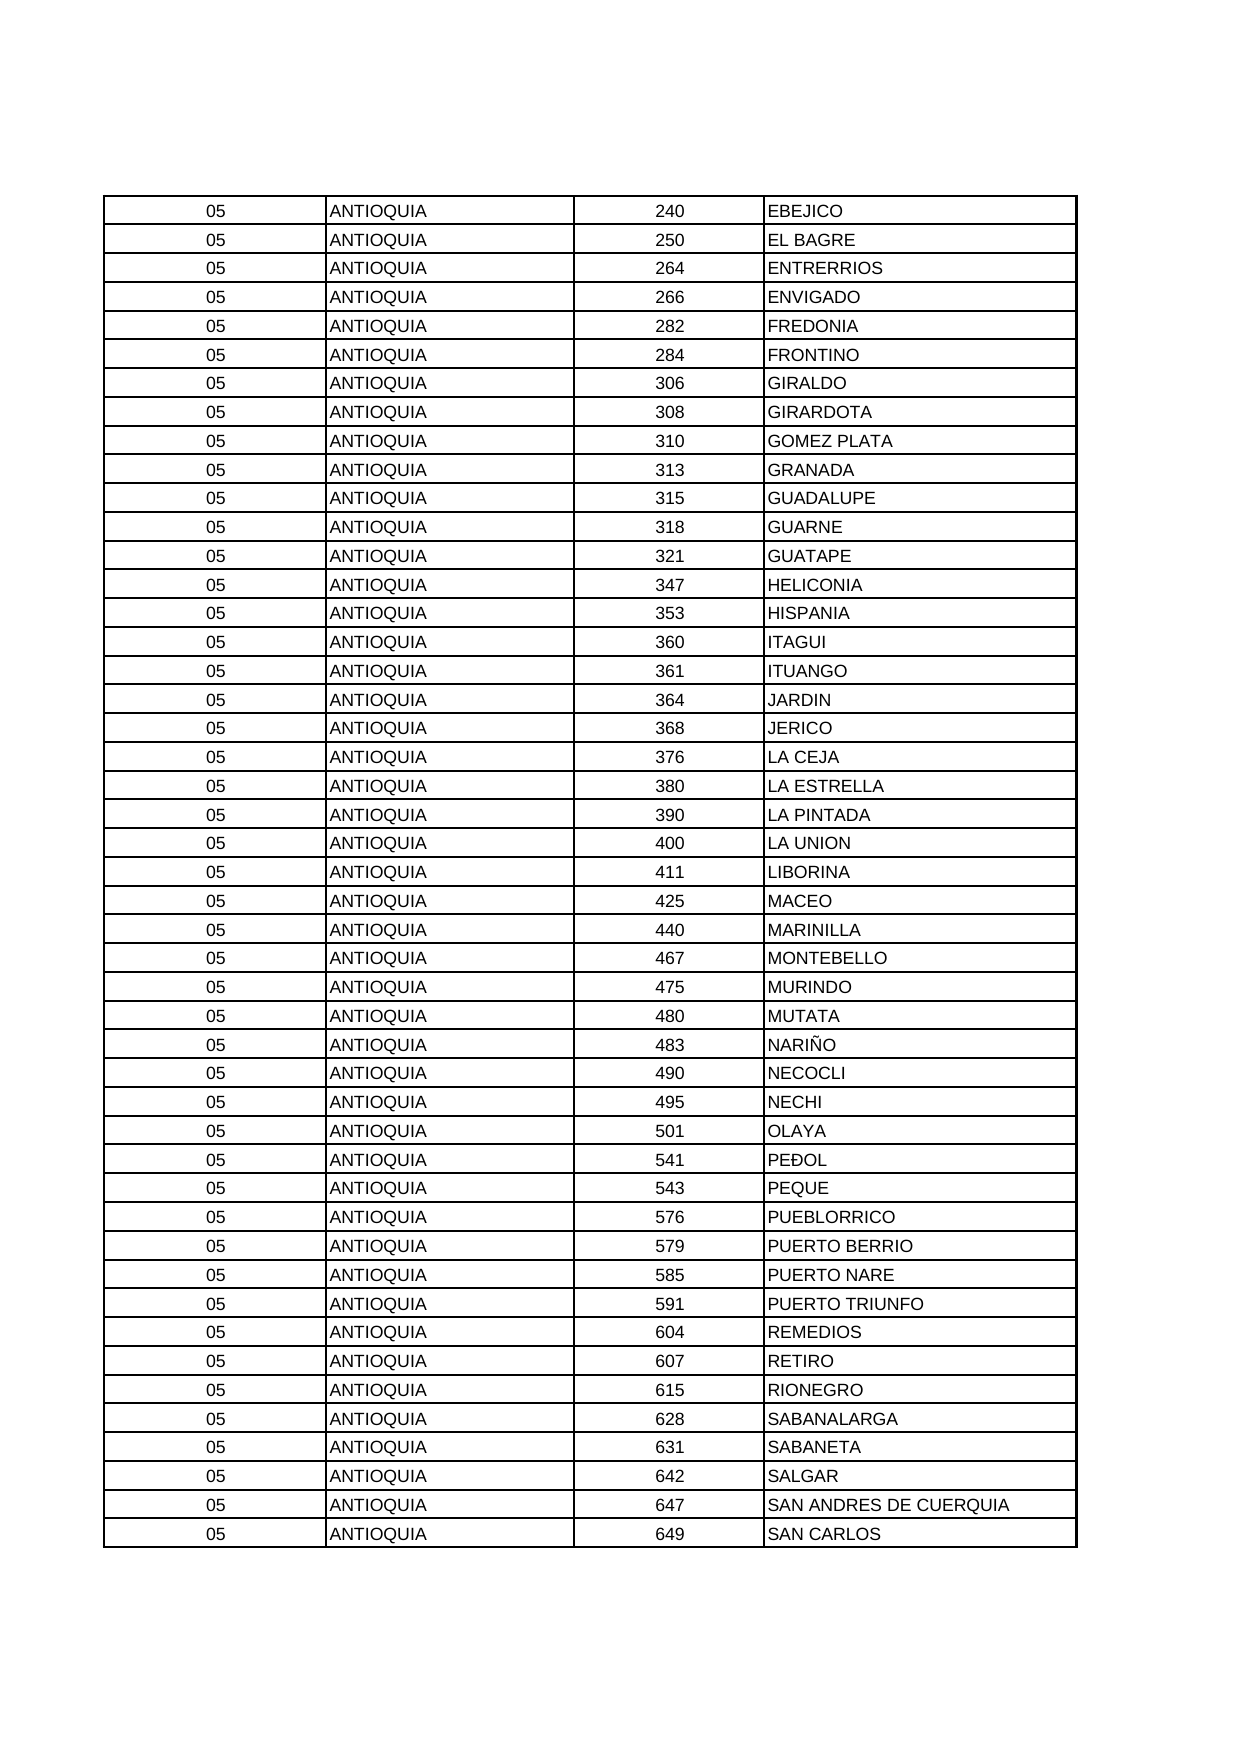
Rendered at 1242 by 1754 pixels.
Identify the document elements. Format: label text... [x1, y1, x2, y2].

table_cell 05 [105, 1404, 325, 1431]
table_cell 05 [105, 513, 325, 539]
table_cell 05 [105, 1462, 325, 1488]
table_cell ANTIOQUIA [327, 944, 573, 971]
table_cell 05 [105, 973, 325, 999]
table_cell 306 [575, 369, 763, 396]
table_cell 05 [105, 369, 325, 396]
table_cell ANTIOQUIA [327, 484, 573, 511]
table_cell HELICONIA [765, 570, 1075, 597]
table_cell 282 [575, 312, 763, 338]
table_cell ANTIOQUIA [327, 628, 573, 654]
table_cell ANTIOQUIA [327, 340, 573, 367]
table_cell 490 [575, 1059, 763, 1086]
table_cell 05 [105, 829, 325, 856]
table_cell 495 [575, 1088, 763, 1114]
table_cell ANTIOQUIA [327, 1347, 573, 1373]
table_cell 05 [105, 887, 325, 913]
table_cell NECOCLI [765, 1059, 1075, 1086]
table_cell 308 [575, 398, 763, 424]
table_cell ANTIOQUIA [327, 1491, 573, 1517]
table_cell ANTIOQUIA [327, 369, 573, 396]
table_cell ANTIOQUIA [327, 1462, 573, 1488]
table_cell 05 [105, 225, 325, 252]
table_cell ANTIOQUIA [327, 973, 573, 999]
table_cell ANTIOQUIA [327, 1117, 573, 1143]
table_cell 05 [105, 1376, 325, 1402]
table_cell PEÐOL [765, 1145, 1075, 1172]
table_cell ANTIOQUIA [327, 1088, 573, 1114]
table_cell ANTIOQUIA [327, 312, 573, 338]
table_cell 483 [575, 1030, 763, 1057]
table_cell LA UNION [765, 829, 1075, 856]
table_cell HISPANIA [765, 599, 1075, 626]
table_cell 05 [105, 628, 325, 654]
table_cell 642 [575, 1462, 763, 1488]
table_cell ANTIOQUIA [327, 1404, 573, 1431]
table_cell LA ESTRELLA [765, 772, 1075, 798]
table_cell 353 [575, 599, 763, 626]
table_cell 250 [575, 225, 763, 252]
table_cell EL BAGRE [765, 225, 1075, 252]
table_cell ITUANGO [765, 657, 1075, 683]
table_cell GRANADA [765, 455, 1075, 482]
table_cell JARDIN [765, 685, 1075, 712]
table_cell OLAYA [765, 1117, 1075, 1143]
table_cell FREDONIA [765, 312, 1075, 338]
table_cell 440 [575, 915, 763, 942]
table_cell 400 [575, 829, 763, 856]
table_cell 501 [575, 1117, 763, 1143]
table_cell 318 [575, 513, 763, 539]
table_cell ANTIOQUIA [327, 513, 573, 539]
table_cell ANTIOQUIA [327, 427, 573, 453]
table_cell MARINILLA [765, 915, 1075, 942]
table_cell ANTIOQUIA [327, 1174, 573, 1201]
table_cell 647 [575, 1491, 763, 1517]
table_cell MUTATA [765, 1002, 1075, 1028]
table_cell PUEBLORRICO [765, 1203, 1075, 1229]
table_cell MONTEBELLO [765, 944, 1075, 971]
table_cell SABANETA [765, 1433, 1075, 1460]
table_cell 05 [105, 484, 325, 511]
table_cell ANTIOQUIA [327, 714, 573, 741]
table_cell 347 [575, 570, 763, 597]
table_cell 05 [105, 398, 325, 424]
table_cell 05 [105, 858, 325, 884]
table_cell 05 [105, 1145, 325, 1172]
table_cell PUERTO NARE [765, 1261, 1075, 1287]
table_cell 05 [105, 944, 325, 971]
table_cell 585 [575, 1261, 763, 1287]
table_cell ANTIOQUIA [327, 455, 573, 482]
table_cell SAN ANDRES DE CUERQUIA [765, 1491, 1075, 1517]
table_cell FRONTINO [765, 340, 1075, 367]
table_cell ANTIOQUIA [327, 283, 573, 309]
table_cell 604 [575, 1318, 763, 1345]
table_cell 05 [105, 427, 325, 453]
table_cell 05 [105, 743, 325, 769]
table_cell 05 [105, 283, 325, 309]
table_cell 05 [105, 1289, 325, 1316]
table_cell ANTIOQUIA [327, 542, 573, 568]
table_cell 05 [105, 1261, 325, 1287]
table_cell 591 [575, 1289, 763, 1316]
table_cell 05 [105, 1347, 325, 1373]
table_cell MURINDO [765, 973, 1075, 999]
table_cell 05 [105, 1232, 325, 1258]
table_cell 05 [105, 1174, 325, 1201]
table_cell 05 [105, 312, 325, 338]
table_cell 579 [575, 1232, 763, 1258]
table_cell ANTIOQUIA [327, 1059, 573, 1086]
table_cell 05 [105, 657, 325, 683]
table_cell 05 [105, 1088, 325, 1114]
table_cell 313 [575, 455, 763, 482]
table_header 05 [105, 197, 325, 223]
table_cell ANTIOQUIA [327, 1376, 573, 1402]
table_cell GUADALUPE [765, 484, 1075, 511]
table_header EBEJICO [765, 197, 1075, 223]
table_cell ANTIOQUIA [327, 1433, 573, 1460]
table_cell 05 [105, 1117, 325, 1143]
table_cell SABANALARGA [765, 1404, 1075, 1431]
table_cell GUATAPE [765, 542, 1075, 568]
table_cell 321 [575, 542, 763, 568]
table_cell ANTIOQUIA [327, 1261, 573, 1287]
table_cell ANTIOQUIA [327, 570, 573, 597]
table_cell ANTIOQUIA [327, 1289, 573, 1316]
table_cell ANTIOQUIA [327, 398, 573, 424]
table_cell 411 [575, 858, 763, 884]
table_cell GUARNE [765, 513, 1075, 539]
table_cell 361 [575, 657, 763, 683]
table_cell ANTIOQUIA [327, 772, 573, 798]
table_cell NECHI [765, 1088, 1075, 1114]
table_cell 05 [105, 1491, 325, 1517]
table_cell 05 [105, 685, 325, 712]
table_cell 05 [105, 800, 325, 827]
table_cell ANTIOQUIA [327, 1145, 573, 1172]
table_cell ANTIOQUIA [327, 599, 573, 626]
table_cell RIONEGRO [765, 1376, 1075, 1402]
table_cell 576 [575, 1203, 763, 1229]
table_cell 05 [105, 1433, 325, 1460]
table_cell 543 [575, 1174, 763, 1201]
table_cell RETIRO [765, 1347, 1075, 1373]
table_cell 284 [575, 340, 763, 367]
table_cell 475 [575, 973, 763, 999]
table_cell 264 [575, 254, 763, 281]
table_cell 390 [575, 800, 763, 827]
table_cell ANTIOQUIA [327, 743, 573, 769]
table_cell 360 [575, 628, 763, 654]
table_cell 266 [575, 283, 763, 309]
table_cell 05 [105, 1203, 325, 1229]
table_header ANTIOQUIA [327, 197, 573, 223]
table_cell 05 [105, 340, 325, 367]
table_cell ANTIOQUIA [327, 800, 573, 827]
table_cell LIBORINA [765, 858, 1075, 884]
table_cell NARIÑO [765, 1030, 1075, 1057]
table_cell 310 [575, 427, 763, 453]
table_cell ANTIOQUIA [327, 829, 573, 856]
table_cell 467 [575, 944, 763, 971]
table_cell 315 [575, 484, 763, 511]
table_cell ANTIOQUIA [327, 1318, 573, 1345]
table_cell PUERTO TRIUNFO [765, 1289, 1075, 1316]
table_cell 05 [105, 1059, 325, 1086]
table_cell 376 [575, 743, 763, 769]
table_cell 364 [575, 685, 763, 712]
table_cell ANTIOQUIA [327, 858, 573, 884]
table_cell 05 [105, 714, 325, 741]
table_cell SAN CARLOS [765, 1519, 1075, 1546]
table_cell ENTRERRIOS [765, 254, 1075, 281]
table_cell LA PINTADA [765, 800, 1075, 827]
table_cell SALGAR [765, 1462, 1075, 1488]
table_cell 05 [105, 542, 325, 568]
table_cell ENVIGADO [765, 283, 1075, 309]
table_cell PEQUE [765, 1174, 1075, 1201]
table_cell ANTIOQUIA [327, 685, 573, 712]
table_cell 425 [575, 887, 763, 913]
table_cell 607 [575, 1347, 763, 1373]
table_cell ANTIOQUIA [327, 657, 573, 683]
table_cell ANTIOQUIA [327, 1203, 573, 1229]
table_cell 05 [105, 570, 325, 597]
table_cell 05 [105, 1002, 325, 1028]
table_cell 05 [105, 1318, 325, 1345]
table_cell 05 [105, 455, 325, 482]
table_cell 541 [575, 1145, 763, 1172]
table_cell 05 [105, 1519, 325, 1546]
table_cell LA CEJA [765, 743, 1075, 769]
table_cell ANTIOQUIA [327, 225, 573, 252]
table_header 240 [575, 197, 763, 223]
table_cell GIRALDO [765, 369, 1075, 396]
table_cell 368 [575, 714, 763, 741]
table_cell 05 [105, 1030, 325, 1057]
table_cell MACEO [765, 887, 1075, 913]
table_cell GOMEZ PLATA [765, 427, 1075, 453]
table_cell ANTIOQUIA [327, 887, 573, 913]
table_cell 649 [575, 1519, 763, 1546]
table_cell 628 [575, 1404, 763, 1431]
table_cell 615 [575, 1376, 763, 1402]
table_cell 380 [575, 772, 763, 798]
table_cell 05 [105, 599, 325, 626]
table_cell 05 [105, 254, 325, 281]
table_cell 05 [105, 915, 325, 942]
table_cell PUERTO BERRIO [765, 1232, 1075, 1258]
table_cell ANTIOQUIA [327, 1030, 573, 1057]
table_cell JERICO [765, 714, 1075, 741]
table_cell ANTIOQUIA [327, 1002, 573, 1028]
table_cell 05 [105, 772, 325, 798]
table_cell GIRARDOTA [765, 398, 1075, 424]
table_cell ANTIOQUIA [327, 254, 573, 281]
table_cell 480 [575, 1002, 763, 1028]
table_cell ANTIOQUIA [327, 915, 573, 942]
table_cell 631 [575, 1433, 763, 1460]
table_cell ITAGUI [765, 628, 1075, 654]
table_cell ANTIOQUIA [327, 1232, 573, 1258]
table_cell ANTIOQUIA [327, 1519, 573, 1546]
table_cell REMEDIOS [765, 1318, 1075, 1345]
